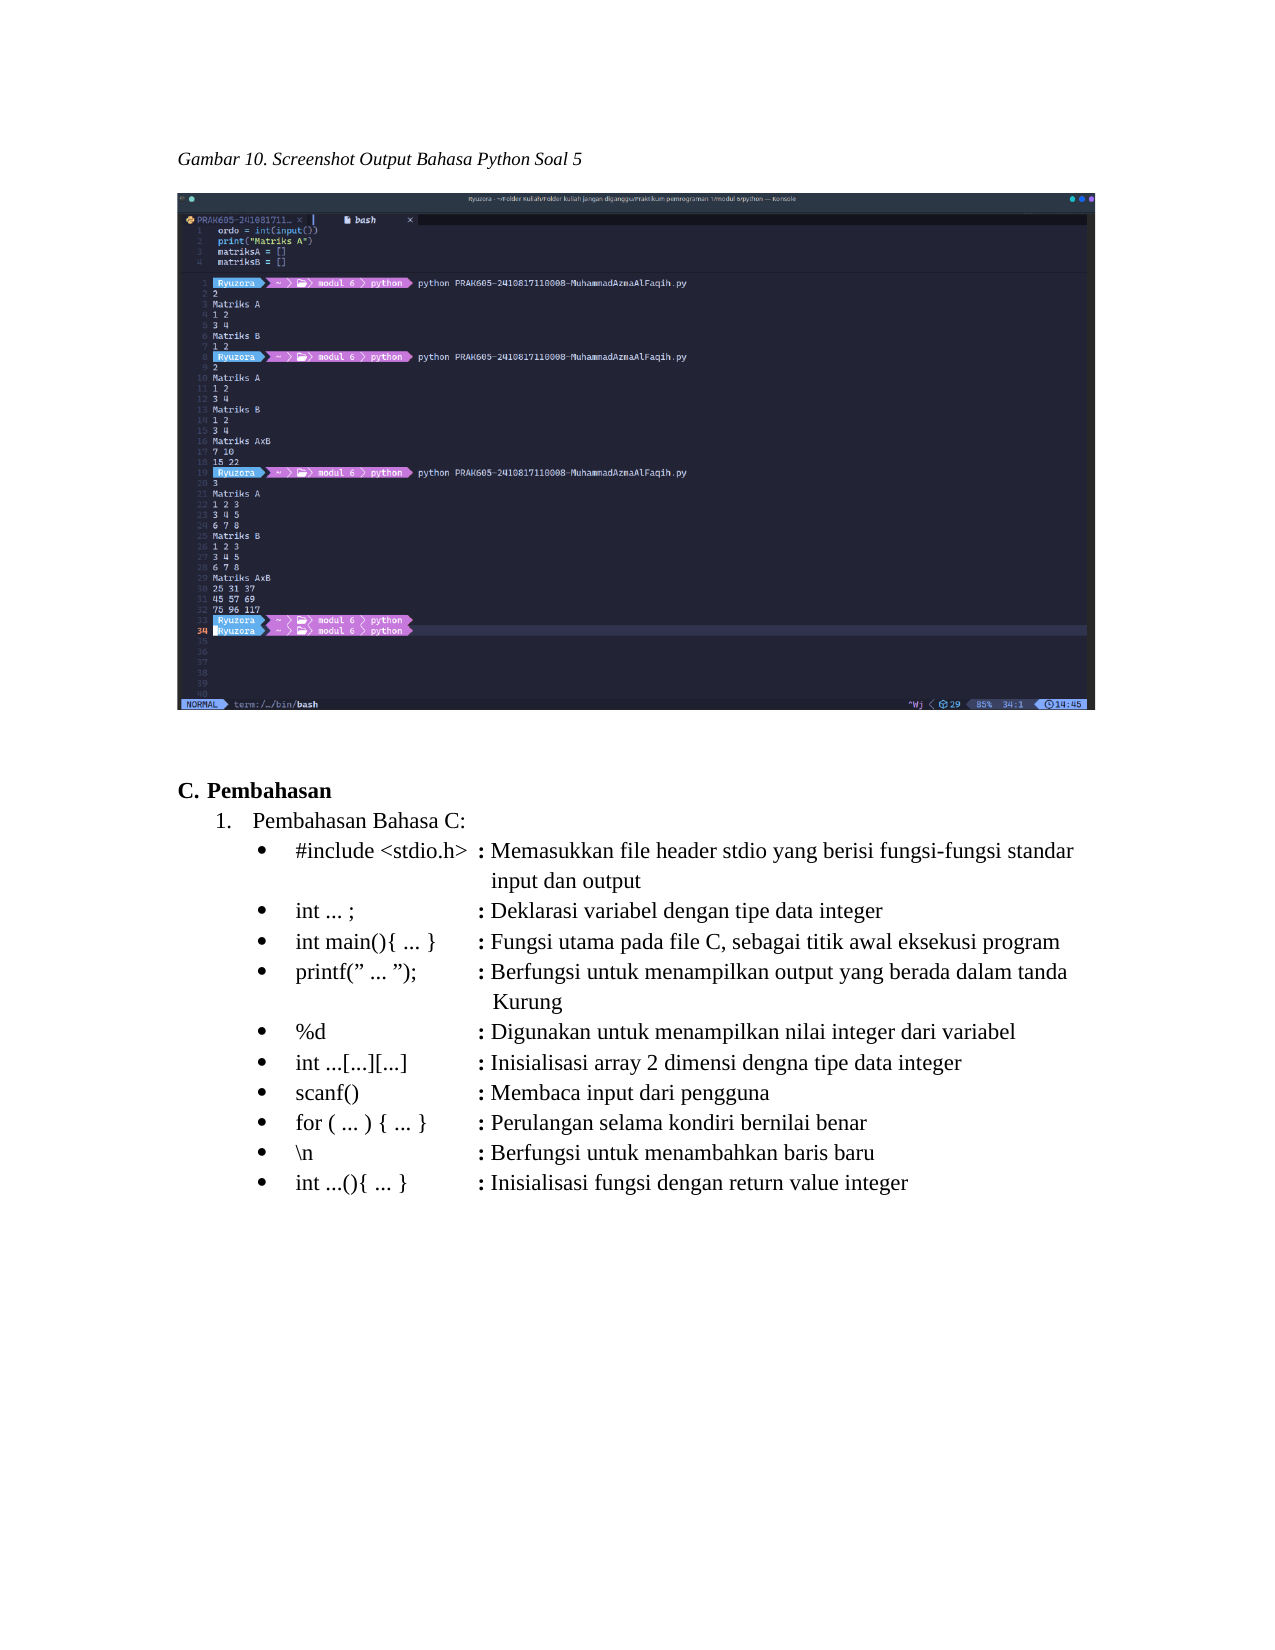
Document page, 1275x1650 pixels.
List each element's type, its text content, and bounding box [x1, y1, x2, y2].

list int main(){ ... } : Fungsi utama pada file C, sebagai titik awal eksekusi program [258, 928, 1098, 954]
list int ...[...][...] : Inisialisasi array 2 dimensi dengna tipe data integer [258, 1049, 1098, 1075]
text Gambar 10. Screenshot Output Bahasa Python Soal 5 [177, 148, 1098, 169]
list scanf() : Membaca input dari pengguna [258, 1079, 1098, 1105]
subtitle Pembahasan [177, 777, 1098, 803]
list printf(” ... ”); : Berfungsi untuk menampilkan output yang berada dalam tanda [258, 958, 1098, 984]
list \n : Berfungsi untuk menambahkan baris baru [258, 1139, 1098, 1166]
list Pembahasan Bahasa C: [215, 807, 1098, 833]
list int ...(){ ... } : Inisialisasi fungsi dengan return value integer [258, 1169, 1098, 1196]
list int ... ; : Deklarasi variabel dengan tipe data integer [258, 898, 1098, 924]
list Kurung [492, 988, 1098, 1014]
list %d : Digunakan untuk menampilkan nilai integer dari variabel [258, 1018, 1098, 1045]
list input dan output [491, 867, 1098, 894]
list for ( ... ) { ... } : Perulangan selama kondiri bernilai benar [258, 1109, 1098, 1135]
picture [177, 193, 1096, 710]
list #include <stdio.h> : Memasukkan file header stdio yang berisi fungsi-fungsi standar [258, 837, 1098, 863]
